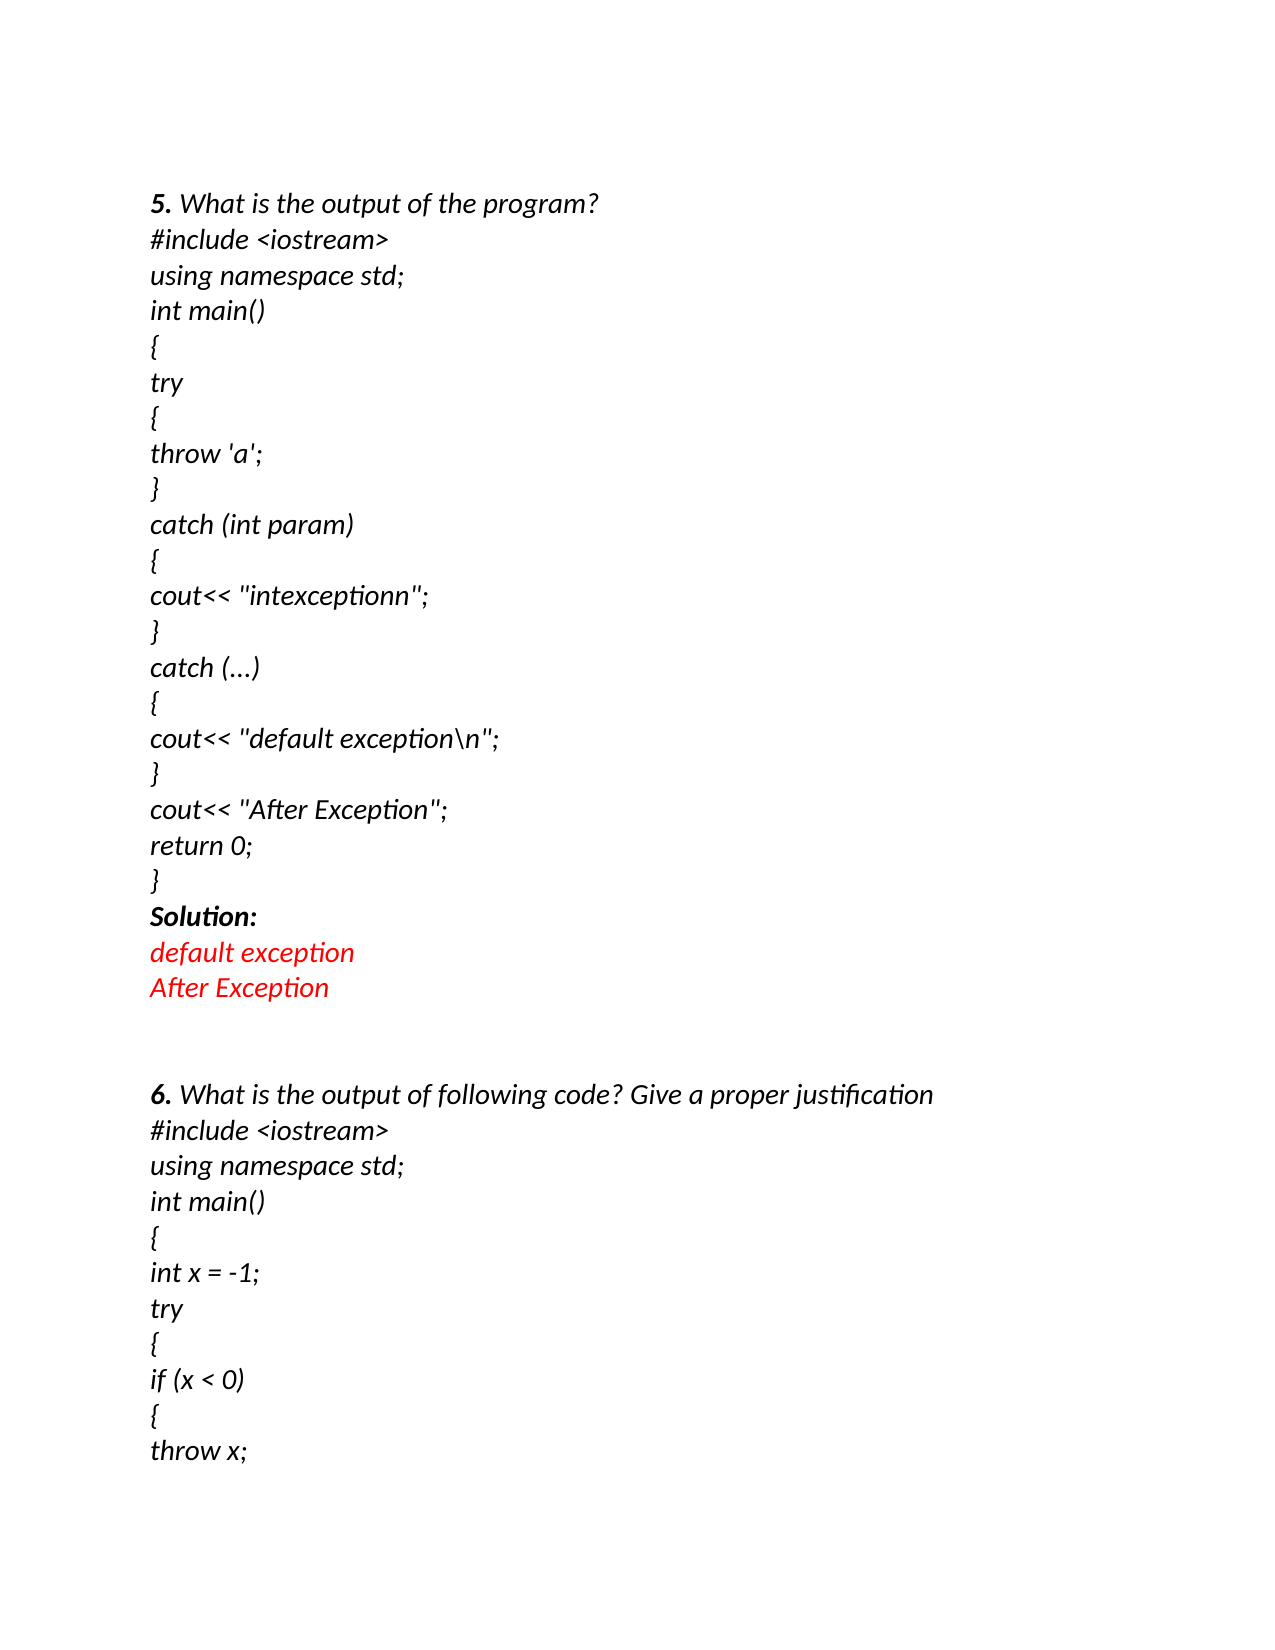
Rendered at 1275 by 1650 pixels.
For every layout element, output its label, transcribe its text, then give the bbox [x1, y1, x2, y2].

text try [150, 364, 1125, 399]
text throw 'a'; [150, 435, 1125, 471]
text 6. What is the output of following code? Give a proper justification [150, 1076, 1125, 1112]
text int main() [150, 1183, 1125, 1219]
text catch (...) [150, 649, 1125, 684]
text After Exception [150, 969, 1125, 1005]
text } [150, 613, 1125, 649]
text int main() [150, 292, 1125, 328]
text default exception [150, 934, 1125, 969]
text { [150, 1397, 1125, 1432]
text int x = -1; [150, 1254, 1125, 1290]
text { [150, 1326, 1125, 1361]
text throw x; [150, 1432, 1125, 1468]
text catch (int param) [150, 506, 1125, 542]
text try [150, 1290, 1125, 1326]
text using namespace std; [150, 1147, 1125, 1183]
text 5. What is the output of the program? [150, 186, 1125, 221]
text { [150, 399, 1125, 435]
text } [150, 471, 1125, 506]
text { [150, 684, 1125, 720]
text { [150, 542, 1125, 577]
text Solution: [150, 898, 1125, 934]
text #include <iostream> [150, 1112, 1125, 1147]
text cout<< "intexceptionn"; [150, 577, 1125, 613]
text { [150, 1219, 1125, 1254]
text #include <iostream> [150, 221, 1125, 257]
text } [150, 862, 1125, 898]
text cout<< "After Exception"; [150, 791, 1125, 827]
text { [150, 328, 1125, 364]
text using namespace std; [150, 257, 1125, 292]
text if (x < 0) [150, 1361, 1125, 1397]
text } [150, 756, 1125, 791]
text cout<< "default exception\n"; [150, 720, 1125, 756]
text return 0; [150, 827, 1125, 862]
